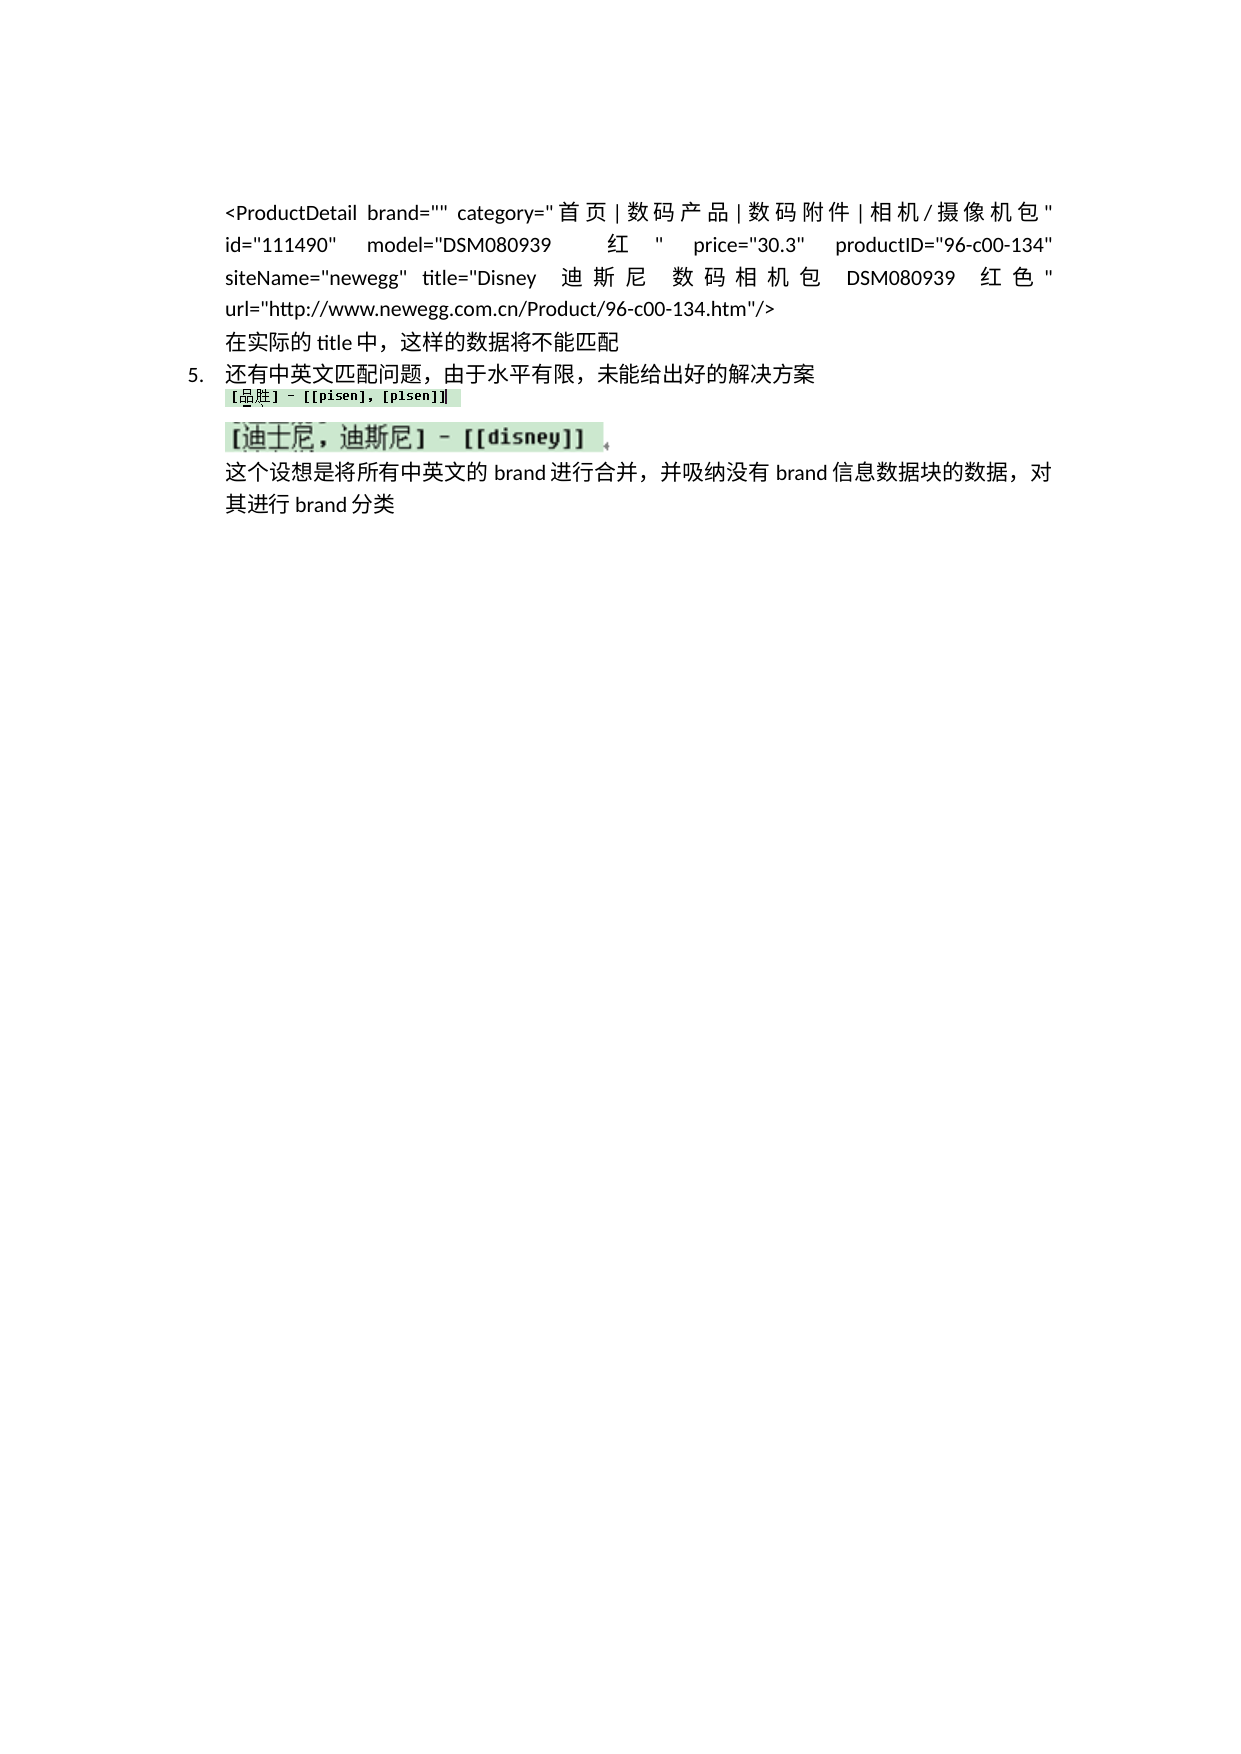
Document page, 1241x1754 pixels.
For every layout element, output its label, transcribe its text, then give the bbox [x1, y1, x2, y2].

list 这个设想是将所有中英文的brand进行合并，并吸纳没有brand信息数据块的数据，对其进行brand分类 [225, 454, 1053, 519]
picture [225, 422, 610, 454]
picture [225, 389, 461, 407]
text 在实际的title中，这样的数据将不能匹配 [225, 324, 1053, 357]
text <ProductDetail brand="" category="首页|数码产品|数码附件|相机/摄像机包" id="111490" model="DSM080939 红" price="30.3" productID="96-c00-134" siteName="newegg" title="Disney 迪斯尼 数码相机包 DSM080939 红色" url="http://www.newegg.com.cn/Product/96-c00-134.htm"/> [225, 194, 1053, 324]
list 还有中英文匹配问题，由于水平有限，未能给出好的解决方案 [187, 357, 1053, 389]
